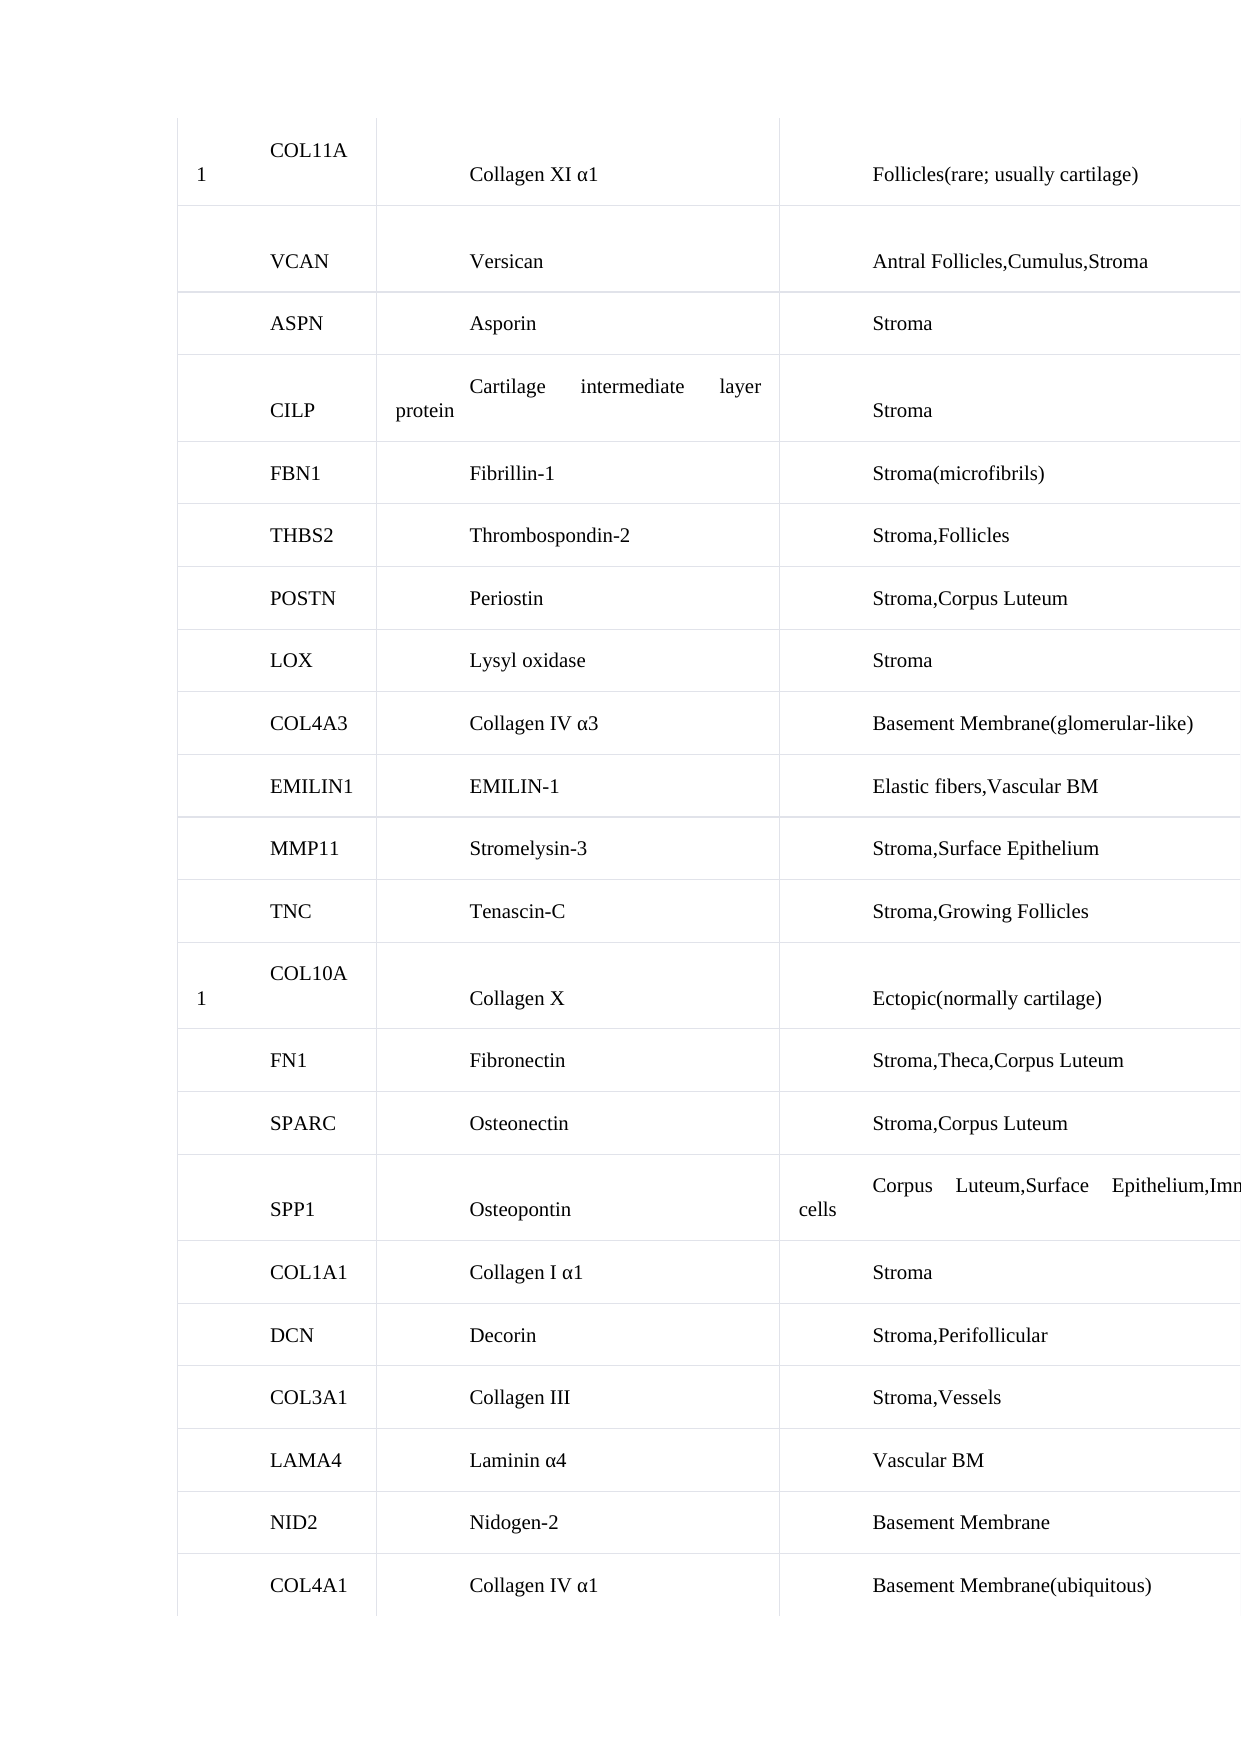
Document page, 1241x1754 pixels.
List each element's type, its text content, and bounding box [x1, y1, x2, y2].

table_cell Stroma,Follicles [780, 504, 1240, 566]
table_cell EMILIN-1 [377, 755, 779, 816]
table_cell Osteonectin [377, 1092, 779, 1153]
table_cell Stroma,Perifollicular [780, 1304, 1240, 1365]
table_cell Corpus Luteum,Surface Epithelium,Immune cells [780, 1155, 1240, 1240]
table_cell MMP11 [178, 818, 376, 879]
table_cell Stroma,Theca,Corpus Luteum [780, 1029, 1240, 1091]
table_cell Antral Follicles,Cumulus,Stroma [780, 206, 1240, 291]
table_cell COL4A1 [178, 1554, 376, 1616]
table_cell Collagen IV α3 [377, 692, 779, 754]
table_cell LAMA4 [178, 1429, 376, 1491]
table_cell POSTN [178, 567, 376, 628]
table_cell COL3A1 [178, 1366, 376, 1428]
table_cell LOX [178, 630, 376, 691]
table_cell Basement Membrane(glomerular-like) [780, 692, 1240, 754]
table_cell Collagen I α1 [377, 1241, 779, 1303]
table_cell FN1 [178, 1029, 376, 1091]
table_cell DCN [178, 1304, 376, 1365]
table_cell EMILIN1 [178, 755, 376, 816]
table_cell COL11A1 [178, 118, 376, 205]
table_cell Stroma [780, 630, 1240, 691]
table_cell Stroma,Growing Follicles [780, 880, 1240, 942]
table_cell Stroma [780, 1241, 1240, 1303]
table_cell NID2 [178, 1492, 376, 1553]
table_cell SPARC [178, 1092, 376, 1153]
table_cell ASPN [178, 293, 376, 354]
table_cell Stroma(microfibrils) [780, 442, 1240, 503]
table_cell Stromelysin-3 [377, 818, 779, 879]
table_cell Vascular BM [780, 1429, 1240, 1491]
table_cell SPP1 [178, 1155, 376, 1240]
table_cell Decorin [377, 1304, 779, 1365]
table_cell CILP [178, 355, 376, 441]
table_cell Lysyl oxidase [377, 630, 779, 691]
table_cell Periostin [377, 567, 779, 628]
table_cell Thrombospondin-2 [377, 504, 779, 566]
table_cell COL1A1 [178, 1241, 376, 1303]
table_cell Collagen X [377, 943, 779, 1028]
table_cell Fibrillin-1 [377, 442, 779, 503]
table_cell Basement Membrane [780, 1492, 1240, 1553]
table_cell FBN1 [178, 442, 376, 503]
table_cell Ectopic(normally cartilage) [780, 943, 1240, 1028]
table_cell Osteopontin [377, 1155, 779, 1240]
table_cell Nidogen-2 [377, 1492, 779, 1553]
table_cell THBS2 [178, 504, 376, 566]
table_cell Stroma,Corpus Luteum [780, 567, 1240, 628]
table_cell Collagen III [377, 1366, 779, 1428]
table_cell Fibronectin [377, 1029, 779, 1091]
table_cell Elastic fibers,Vascular BM [780, 755, 1240, 816]
table_cell Collagen IV α1 [377, 1554, 779, 1616]
table_cell TNC [178, 880, 376, 942]
table_cell Tenascin-C [377, 880, 779, 942]
table_cell Laminin α4 [377, 1429, 779, 1491]
table_cell COL10A1 [178, 943, 376, 1028]
table_cell Stroma [780, 355, 1240, 441]
table_cell VCAN [178, 206, 376, 291]
table_cell Basement Membrane(ubiquitous) [780, 1554, 1240, 1616]
table_cell Follicles(rare; usually cartilage) [780, 118, 1240, 205]
table_cell Collagen XI α1 [377, 118, 779, 205]
table_cell Stroma,Corpus Luteum [780, 1092, 1240, 1153]
table_cell Cartilage intermediate layer protein [377, 355, 779, 441]
table_cell Versican [377, 206, 779, 291]
table_cell Stroma,Surface Epithelium [780, 818, 1240, 879]
table_cell Asporin [377, 293, 779, 354]
table_cell Stroma [780, 293, 1240, 354]
table_cell Stroma,Vessels [780, 1366, 1240, 1428]
table_cell COL4A3 [178, 692, 376, 754]
